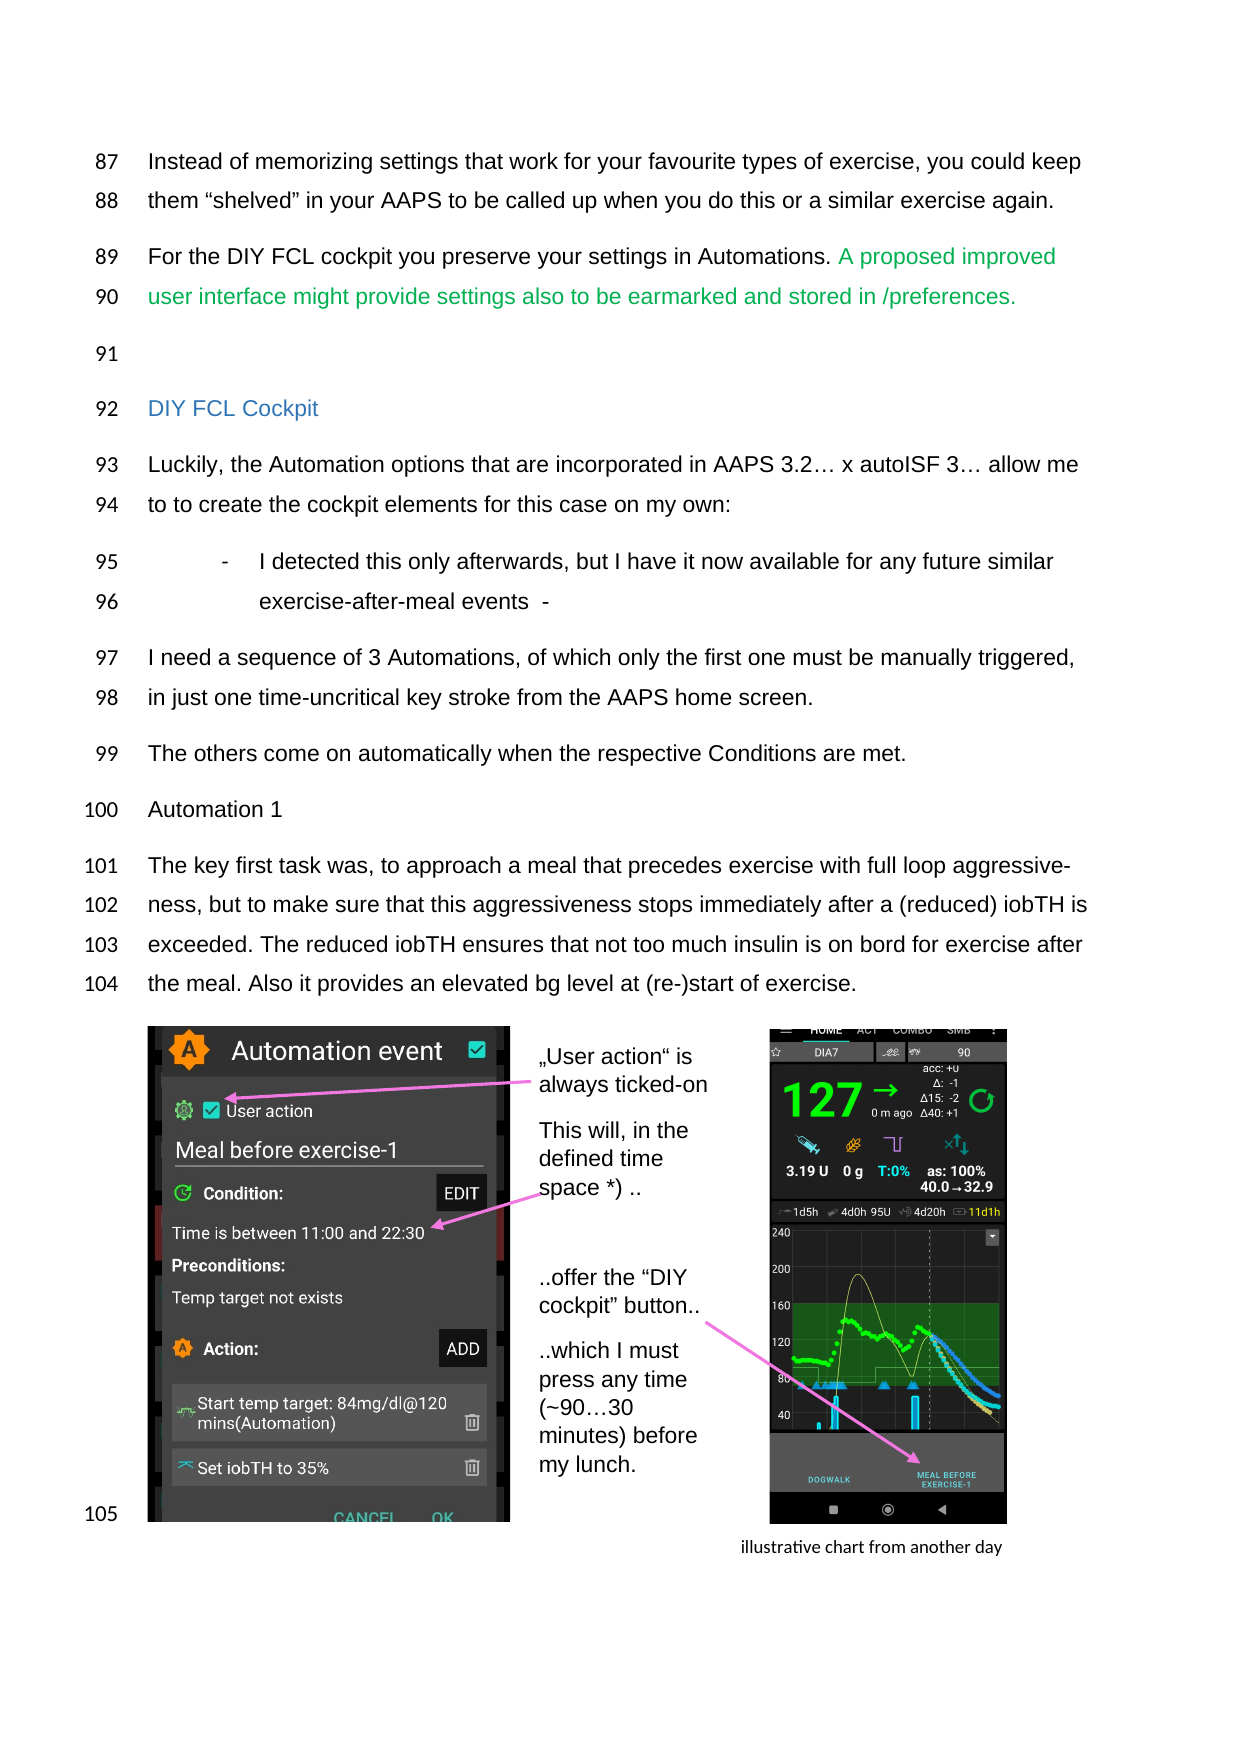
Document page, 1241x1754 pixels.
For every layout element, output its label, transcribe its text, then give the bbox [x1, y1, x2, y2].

text The key first task was, to approach a meal that precedes exercise with full loop aggressive-ness, but to make sure that this aggressiveness stops immediately after a (reduced) iobTH is exceeded. The reduced iobTH ensures that not too much insulin is on bord for exercise after the meal. Also it provides an elevated bg level at (re-)start of exercise. [148, 852, 1093, 997]
text I need a sequence of 3 Automations, of which only the first one must be manually triggered, in just one time-uncritical key stroke from the AAPS home screen. [148, 644, 1093, 710]
text For the DIY FCL cockpit you preserve your settings in Automations. A proposed improved user interface might provide settings also to be earmarked and stored in /preferences. [148, 243, 1093, 309]
picture [769, 1029, 1007, 1524]
picture [147, 1026, 511, 1522]
text Luckily, the Automation options that are incorporated in AAPS 3.2… x autoISF 3… allow me to to create the cockpit elements for this case on my own: [148, 451, 1093, 517]
text DIY FCL Cockpit [148, 395, 1093, 421]
text Instead of memorizing settings that work for your favourite types of exercise, you could keep them “shelved” in your AAPS to be called up when you do this or a similar exercise again. [148, 148, 1093, 213]
text The others come on automatically when the respective Conditions are met. [148, 740, 1093, 766]
list I detected this only afterwards, but I have it now available for any future similar exercise-after-meal events - [221, 547, 1093, 614]
text Automation 1 [148, 796, 1093, 822]
